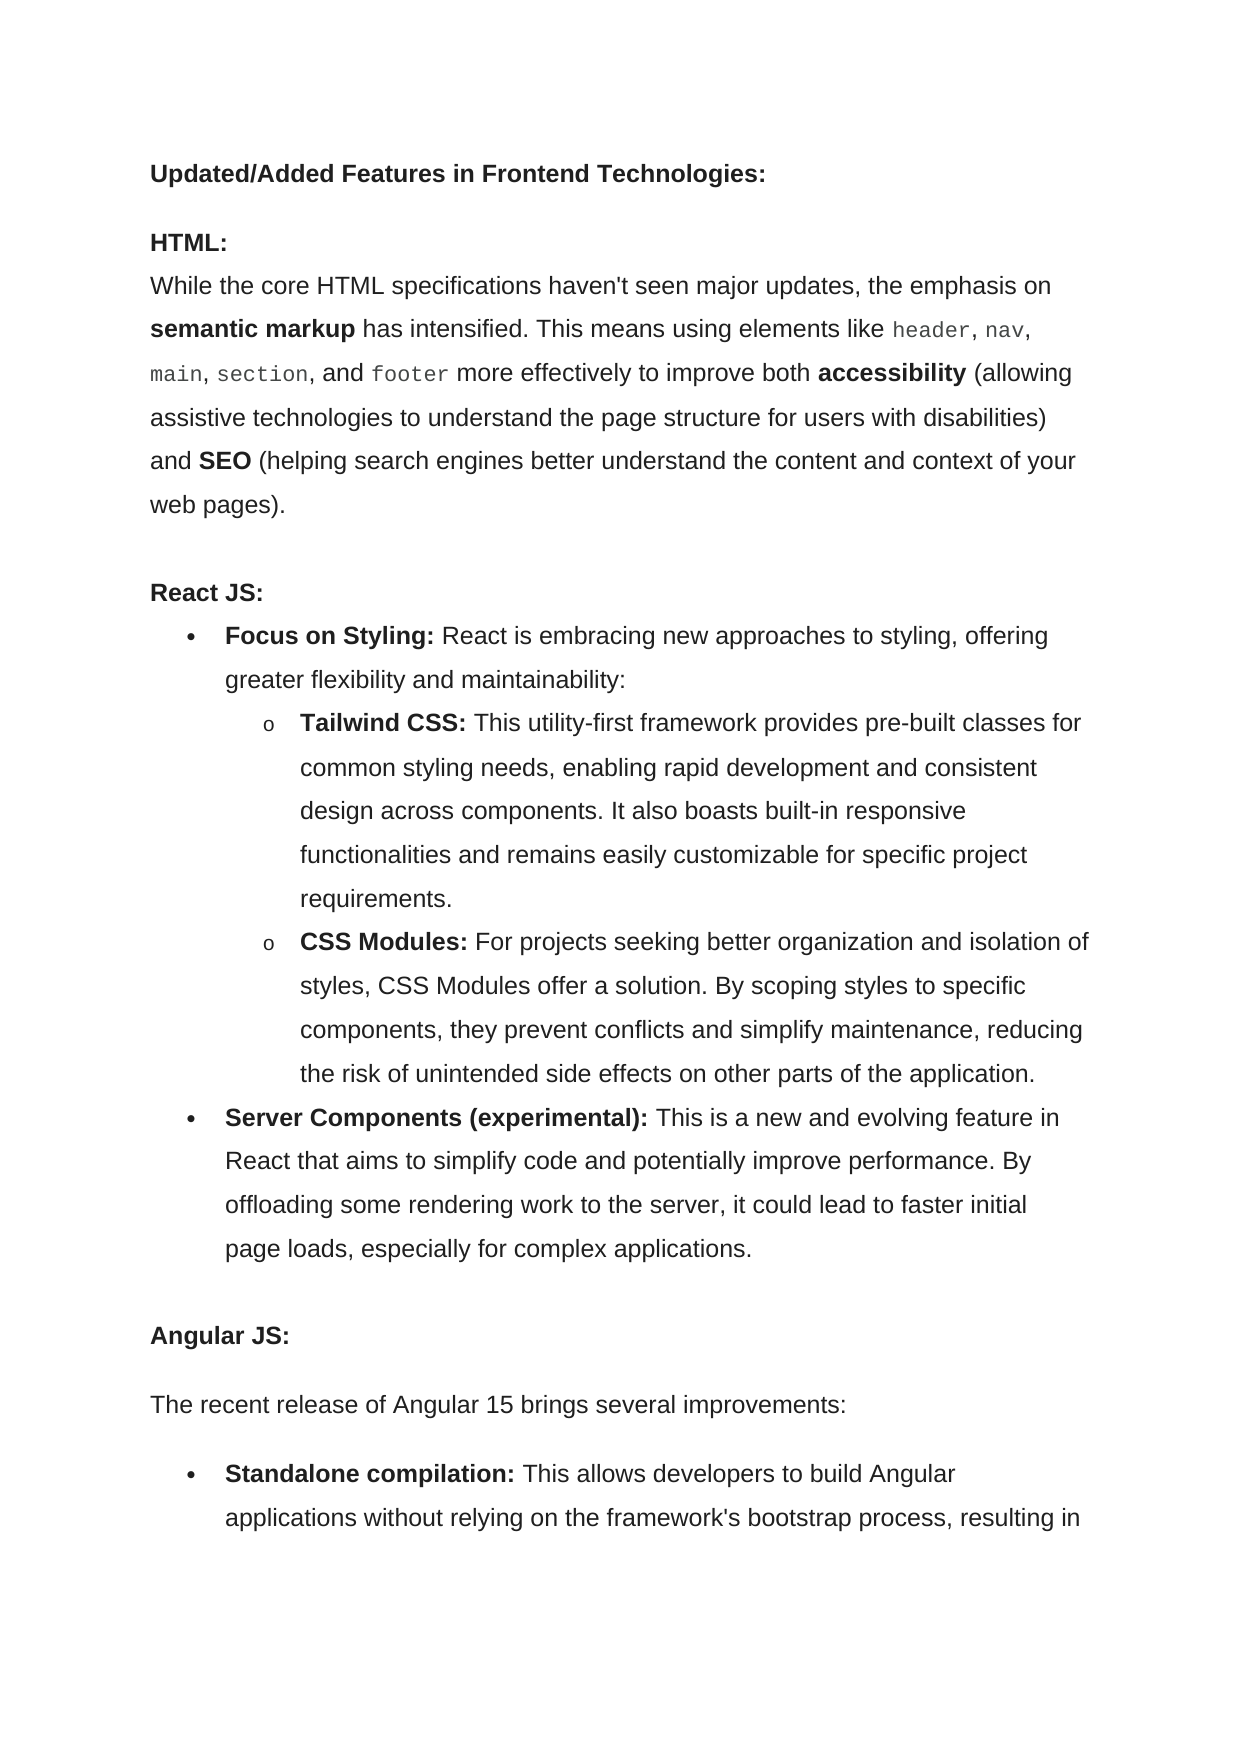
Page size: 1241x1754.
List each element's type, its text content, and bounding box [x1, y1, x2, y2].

text Angular JS: [150, 1306, 1090, 1350]
text React JS: [150, 562, 1090, 606]
text HTML: [150, 212, 1090, 256]
list CSS Modules: For projects seeking better organization and isolation of styles, CSS Modules offer a solution. By scoping styles to specific components, they prevent conflicts and simplify maintenance, reducing the risk of unintended side effects on other parts of the application. [262, 912, 1090, 1087]
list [187, 1444, 1090, 1531]
text While the core HTML specifications haven't seen major updates, the emphasis on semantic markup has intensified. This means using elements like header, nav, main, section, and footer more effectively to improve both accessibility (allowing assistive technologies to understand the page structure for users with disabilities) and SEO (helping search engines better understand the content and context of your web pages). [150, 256, 1090, 519]
list Tailwind CSS: This utility-first framework provides pre-built classes for common styling needs, enabling rapid development and consistent design across components. It also boasts built-in responsive functionalities and remains easily customizable for specific project requirements. [262, 694, 1090, 912]
list Server Components (experimental): This is a new and evolving feature in React that aims to simplify code and potentially improve performance. By offloading some rendering work to the server, it could lead to faster initial page loads, especially for complex applications. [187, 1087, 1090, 1262]
text Updated/Added Features in Frontend Technologies: [150, 150, 1090, 187]
list Focus on Styling: React is embracing new approaches to styling, offering greater flexibility and maintainability: [187, 606, 1090, 694]
text The recent release of Angular 15 brings several improvements: [150, 1375, 1090, 1419]
